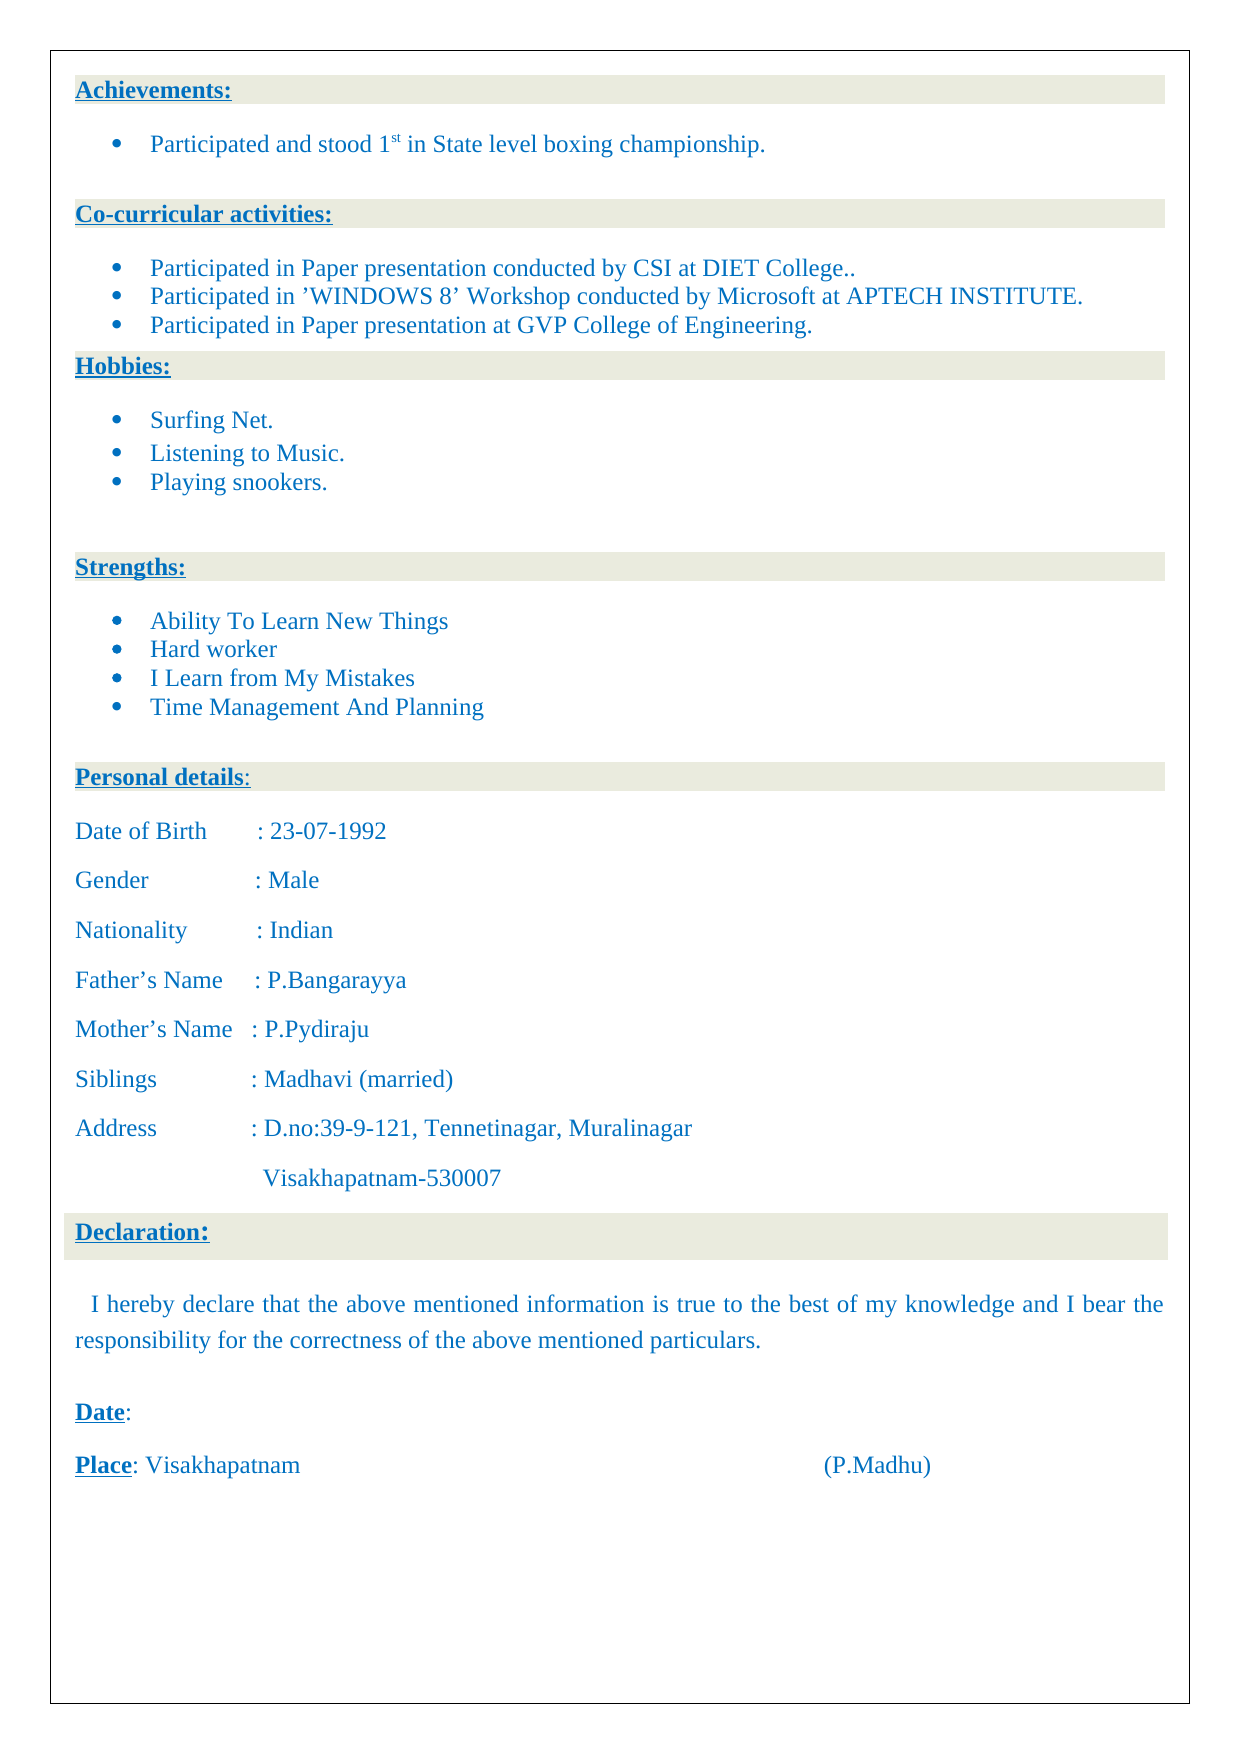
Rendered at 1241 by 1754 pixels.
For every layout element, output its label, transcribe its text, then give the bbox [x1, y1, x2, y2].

text Address : D.no:39-9-121, Tennetinagar, Muralinagar [75, 1113, 1165, 1142]
list Ability To Learn New Things [112, 606, 1165, 634]
text Visakhapatnam-530007 [75, 1163, 1165, 1192]
text Gender : Male [75, 866, 1165, 894]
list Participated and stood 1st in State level boxing championship. [112, 129, 1165, 158]
text Strengths: [75, 552, 1165, 581]
text Personal details: [75, 762, 1165, 791]
text Place: Visakhapatnam (P.Madhu) [75, 1451, 1165, 1479]
text I hereby declare that the above mentioned information is true to the best of my knowledge and I bear the responsibility for the correctness of the above mentioned particulars. [75, 1289, 1165, 1397]
list Participated in Paper presentation conducted by CSI at DIET College.. [112, 253, 1165, 281]
text Nationality : Indian [75, 915, 1165, 944]
text Siblings : Madhavi (married) [75, 1064, 1165, 1093]
text Achievements: [75, 75, 1165, 104]
text Date: [75, 1397, 1165, 1426]
list Time Management And Planning [112, 692, 1165, 721]
text Mother’s Name : P.Pydiraju [75, 1014, 1165, 1043]
table_header Declaration: [64, 1213, 1168, 1260]
text Date of Birth : 23-07-1992 [75, 816, 1165, 845]
list Hard worker [112, 634, 1165, 663]
list Listening to Music. [112, 438, 1165, 467]
list Surfing Net. [112, 405, 1165, 434]
list Participated in ’WINDOWS 8’ Workshop conducted by Microsoft at APTECH INSTITUTE. [112, 281, 1165, 310]
text Co-curricular activities: [75, 199, 1165, 228]
text Father’s Name : P.Bangarayya [75, 965, 1165, 993]
list Participated in Paper presentation at GVP College of Engineering. [112, 310, 1165, 339]
list I Learn from My Mistakes [112, 663, 1165, 692]
text Hobbies: [75, 351, 1165, 380]
list Playing snookers. [112, 467, 1165, 496]
